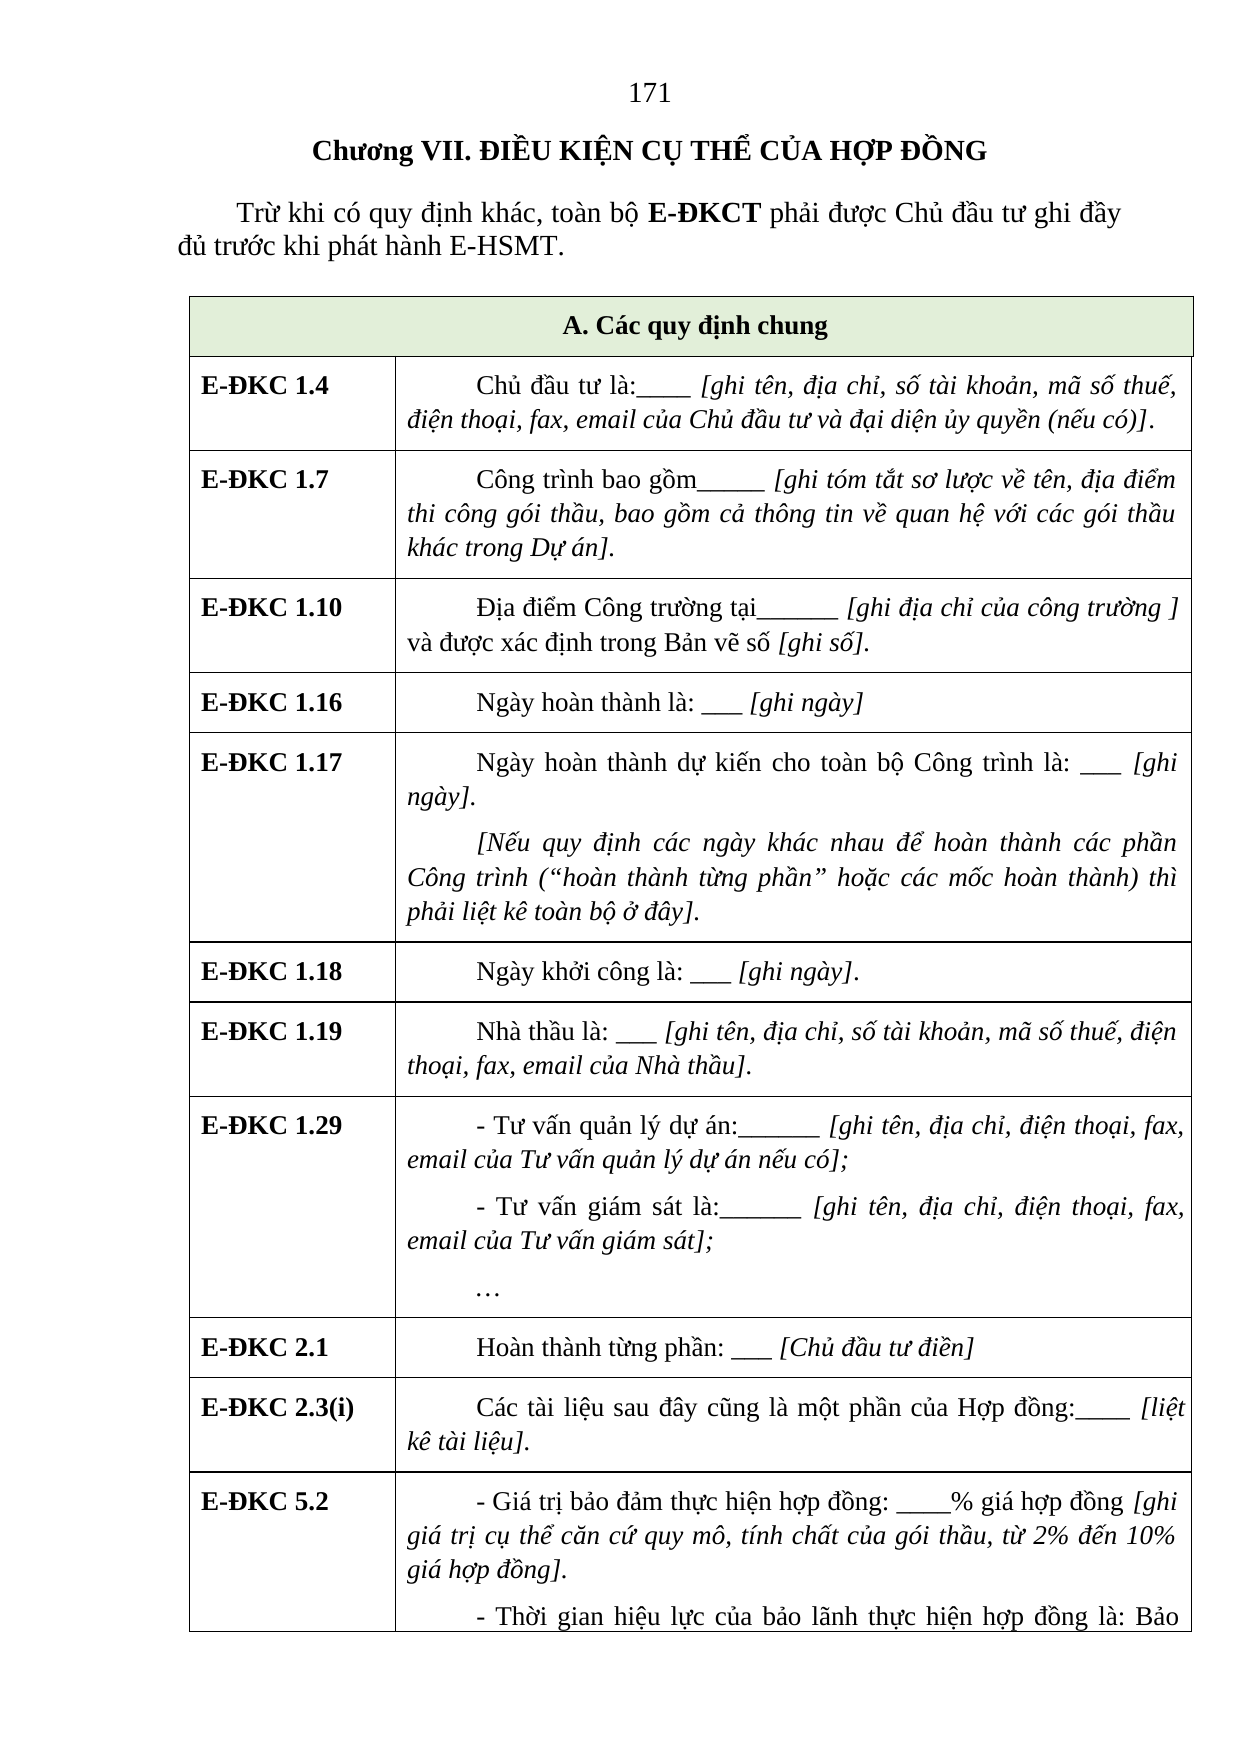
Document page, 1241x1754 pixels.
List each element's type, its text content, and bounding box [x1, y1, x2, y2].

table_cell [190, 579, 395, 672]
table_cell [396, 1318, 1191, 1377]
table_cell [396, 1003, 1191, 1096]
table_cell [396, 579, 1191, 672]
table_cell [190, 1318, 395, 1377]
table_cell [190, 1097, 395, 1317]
text Trừ khi có quy định khác, toàn bộ E-ĐKCT phải được Chủ đầu tư ghi đầy đủ trước khi phát hành E-HSMT. [177, 195, 1122, 262]
text Chương VII. ĐIỀU KIỆN CỤ THỂ CỦA HỢP ĐỒNG [177, 133, 1122, 166]
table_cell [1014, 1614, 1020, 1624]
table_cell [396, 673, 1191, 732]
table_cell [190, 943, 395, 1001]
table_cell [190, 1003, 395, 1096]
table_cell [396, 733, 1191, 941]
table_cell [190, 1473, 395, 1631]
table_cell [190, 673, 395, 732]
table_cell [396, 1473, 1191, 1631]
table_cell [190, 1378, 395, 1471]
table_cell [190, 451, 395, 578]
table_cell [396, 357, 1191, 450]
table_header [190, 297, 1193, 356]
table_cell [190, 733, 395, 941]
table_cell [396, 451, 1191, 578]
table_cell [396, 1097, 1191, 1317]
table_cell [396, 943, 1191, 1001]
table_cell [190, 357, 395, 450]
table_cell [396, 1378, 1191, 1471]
